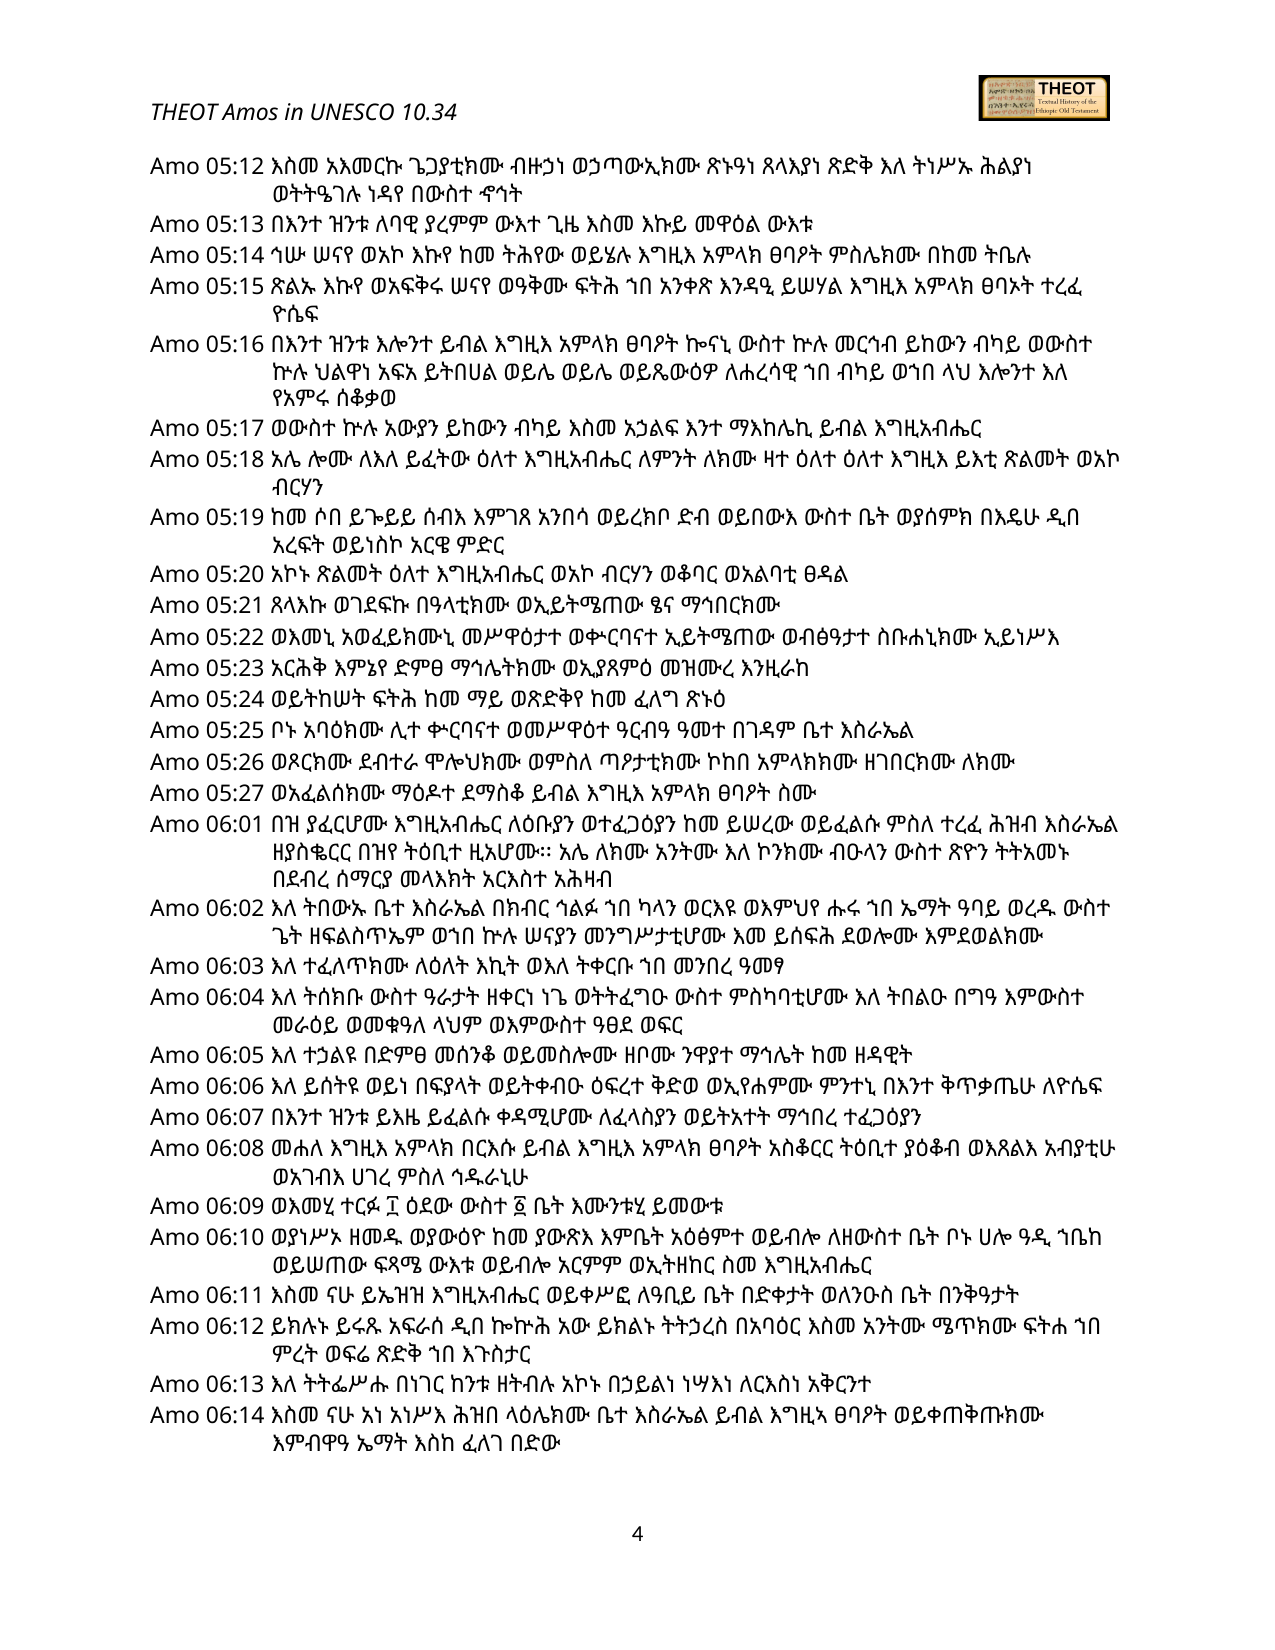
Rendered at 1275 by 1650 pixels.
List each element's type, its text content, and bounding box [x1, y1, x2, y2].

text Amo 06:04 እለ ትሰክቡ ውስተ ዓራታት ዘቀርነ ነጌ ወትትፈግዑ ውስተ ምስካባቲሆሙ እለ ትበልዑ በግዓ እምውስተ መራዕይ ወመቁዓለ ላህም ወእምውስተ ዓፀደ ወፍር [150, 981, 1125, 1038]
text Amo 06:07 በእንተ ዝንቱ ይእዜ ይፈልሱ ቀዳሚሆሙ ለፈላስያን ወይትአተት ማኅበረ ተፈጋዕያን [150, 1101, 1125, 1132]
text Amo 06:13 እለ ትትፌሥሑ በነገር ከንቱ ዘትብሉ አኮኑ በኃይልነ ነሣእነ ለርእስነ አቅርንተ [150, 1368, 1125, 1399]
text Amo 05:22 ወእመኒ አወፈይክሙኒ መሥዋዕታተ ወቍርባናተ ኢይትሜጠው ወብፅዓታተ ስቡሐኒክሙ ኢይነሥእ [150, 621, 1125, 652]
text Amo 06:01 በዝ ያፈርሆሙ እግዚአብሔር ለዕቡያን ወተፈጋዕያን ከመ ይሠረው ወይፈልሱ ምስለ ተረፈ ሕዝብ እስራኤል ዘያስቈርር በዝየ ትዕቢተ ዚአሆሙ፡፡ አሌ ለክሙ አንትሙ እለ ኮንክሙ ብዑላን ውስተ ጽዮን ትትአመኑ በደብረ ሰማርያ መላእክት አርእስተ አሕዛብ [150, 808, 1125, 892]
text Amo 06:06 እለ ይሰትዩ ወይነ በፍያላት ወይትቀብዑ ዕፍረተ ቅድወ ወኢየሐምሙ ምንተኒ በእንተ ቅጥቃጤሁ ለዮሴፍ [150, 1070, 1125, 1101]
text Amo 05:12 እስመ አእመርኩ ጌጋያቲክሙ ብዙኃነ ወኃጣውኢክሙ ጽኑዓነ ጸላእያነ ጽድቅ እለ ትነሥኡ ሕልያነ ወትትዔገሉ ነዳየ በውስተ ኆኅት [150, 150, 1125, 208]
text Amo 05:17 ወውስተ ኵሉ አውያን ይከውን ብካይ እስመ አኃልፍ እንተ ማእከሌኪ ይብል እግዚአብሔር [150, 412, 1125, 443]
text Amo 06:10 ወያነሥኦ ዘመዱ ወያውዕዮ ከመ ያውጽእ እምቤት አዕፅምተ ወይብሎ ለዘውስተ ቤት ቦኑ ሀሎ ዓዲ ኀቤከ ወይሠጠው ፍጻሜ ውእቱ ወይብሎ አርምም ወኢትዘከር ስመ እግዚአብሔር [150, 1221, 1125, 1279]
text Amo 06:09 ወእመሂ ተርፉ ፲ ዕደው ውስተ ፩ ቤት እሙንቱሂ ይመውቱ [150, 1190, 1125, 1221]
text Amo 06:12 ይክሉኑ ይሩጹ አፍራሰ ዲበ ኰኵሕ አው ይክልኑ ትትኃረስ በአባዕር እስመ አንትሙ ሜጥክሙ ፍትሐ ኀበ ምረት ወፍሬ ጽድቅ ኀበ እጉስታር [150, 1310, 1125, 1368]
text Amo 05:26 ወጾርክሙ ደብተራ ሞሎህክሙ ወምስለ ጣዖታቲክሙ ኮከበ አምላክክሙ ዘገበርክሙ ለክሙ [150, 746, 1125, 777]
text Amo 05:16 በእንተ ዝንቱ እሎንተ ይብል እግዚእ አምላክ ፀባዖት ኰናኒ ውስተ ኵሉ መርኅብ ይከውን ብካይ ወውስተ ኵሉ ህልዋነ አፍአ ይትበሀል ወይሌ ወይሌ ወይጼውዕዎ ለሐረሳዊ ኀበ ብካይ ወኀበ ላህ እሎንተ እለ የአምሩ ሰቆቃወ [150, 328, 1125, 412]
picture [978, 75, 1110, 121]
text Amo 05:18 አሌ ሎሙ ለእለ ይፈትው ዕለተ እግዚአብሔር ለምንት ለክሙ ዛተ ዕለተ ዕለተ እግዚእ ይእቲ ጽልመት ወአኮ ብርሃን [150, 443, 1125, 501]
text Amo 06:03 እለ ተፈለጥክሙ ለዕለት እኪት ወእለ ትቀርቡ ኀበ መንበረ ዓመፃ [150, 950, 1125, 981]
text Amo 05:25 ቦኑ አባዕክሙ ሊተ ቍርባናተ ወመሥዋዕተ ዓርብዓ ዓመተ በገዳም ቤተ እስራኤል [150, 714, 1125, 746]
text Amo 06:02 እለ ትበውኡ ቤተ እስራኤል በክብር ኅልፉ ኀበ ካላን ወርእዩ ወእምህየ ሑሩ ኀበ ኤማት ዓባይ ወረዱ ውስተ ጌት ዘፍልስጥኤም ወኀበ ኵሉ ሠናያን መንግሥታቲሆሙ እመ ይሰፍሕ ደወሎሙ እምደወልክሙ [150, 892, 1125, 950]
text Amo 05:24 ወይትከሠት ፍትሕ ከመ ማይ ወጽድቅየ ከመ ፈለግ ጽኑዕ [150, 683, 1125, 714]
text Amo 05:15 ጽልኡ እኩየ ወአፍቅሩ ሠናየ ወዓቅሙ ፍትሕ ኀበ አንቀጽ እንዳዒ ይሠሃል እግዚእ አምላክ ፀባኦት ተረፈ ዮሴፍ [150, 270, 1125, 328]
text Amo 06:11 እስመ ናሁ ይኤዝዝ እግዚአብሔር ወይቀሥፎ ለዓቢይ ቤት በድቀታት ወለንዑስ ቤት በንቅዓታት [150, 1279, 1125, 1310]
text Amo 05:19 ከመ ሶበ ይጐይይ ሰብእ እምገጸ አንበሳ ወይረክቦ ድብ ወይበውእ ውስተ ቤት ወያሰምክ በእዴሁ ዲበ አረፍት ወይነስኮ አርዌ ምድር [150, 501, 1125, 558]
text Amo 05:14 ኅሡ ሠናየ ወአኮ እኩየ ከመ ትሕየው ወይሄሉ እግዚእ አምላክ ፀባዖት ምስሌክሙ በከመ ትቤሉ [150, 239, 1125, 270]
text Amo 05:21 ጸላእኩ ወገደፍኩ በዓላቲክሙ ወኢይትሜጠው ፄና ማኅበርክሙ [150, 589, 1125, 621]
text Amo 05:13 በእንተ ዝንቱ ለባዊ ያረምም ውእተ ጊዜ እስመ እኩይ መዋዕል ውእቱ [150, 208, 1125, 239]
text Amo 05:20 አኮኑ ጽልመት ዕለተ እግዚአብሔር ወአኮ ብርሃን ወቆባር ወአልባቲ ፀዳል [150, 558, 1125, 589]
text Amo 05:27 ወአፈልሰክሙ ማዕዶተ ደማስቆ ይብል እግዚእ አምላክ ፀባዖት ስሙ [150, 777, 1125, 808]
text Amo 06:05 እለ ተኃልዩ በድምፀ መሰንቆ ወይመስሎሙ ዘቦሙ ንዋያተ ማኅሌት ከመ ዘዳዊት [150, 1038, 1125, 1070]
text Amo 06:14 እስመ ናሁ አነ አነሥእ ሕዝበ ላዕሌክሙ ቤተ እስራኤል ይብል እግዚኣ ፀባዖት ወይቀጠቅጡክሙ እምብዋዓ ኤማት እስከ ፈለገ በድው [150, 1399, 1125, 1456]
text Amo 06:08 መሐለ እግዚእ አምላክ በርእሱ ይብል እግዚእ አምላክ ፀባዖት አስቆርር ትዕቢተ ያዕቆብ ወእጸልእ አብያቲሁ ወአገብእ ሀገረ ምስለ ኅዱራኒሁ [150, 1132, 1125, 1190]
text Amo 05:23 አርሕቅ እምኔየ ድምፀ ማኅሌትክሙ ወኢያጸምዕ መዝሙረ እንዚራከ [150, 652, 1125, 683]
